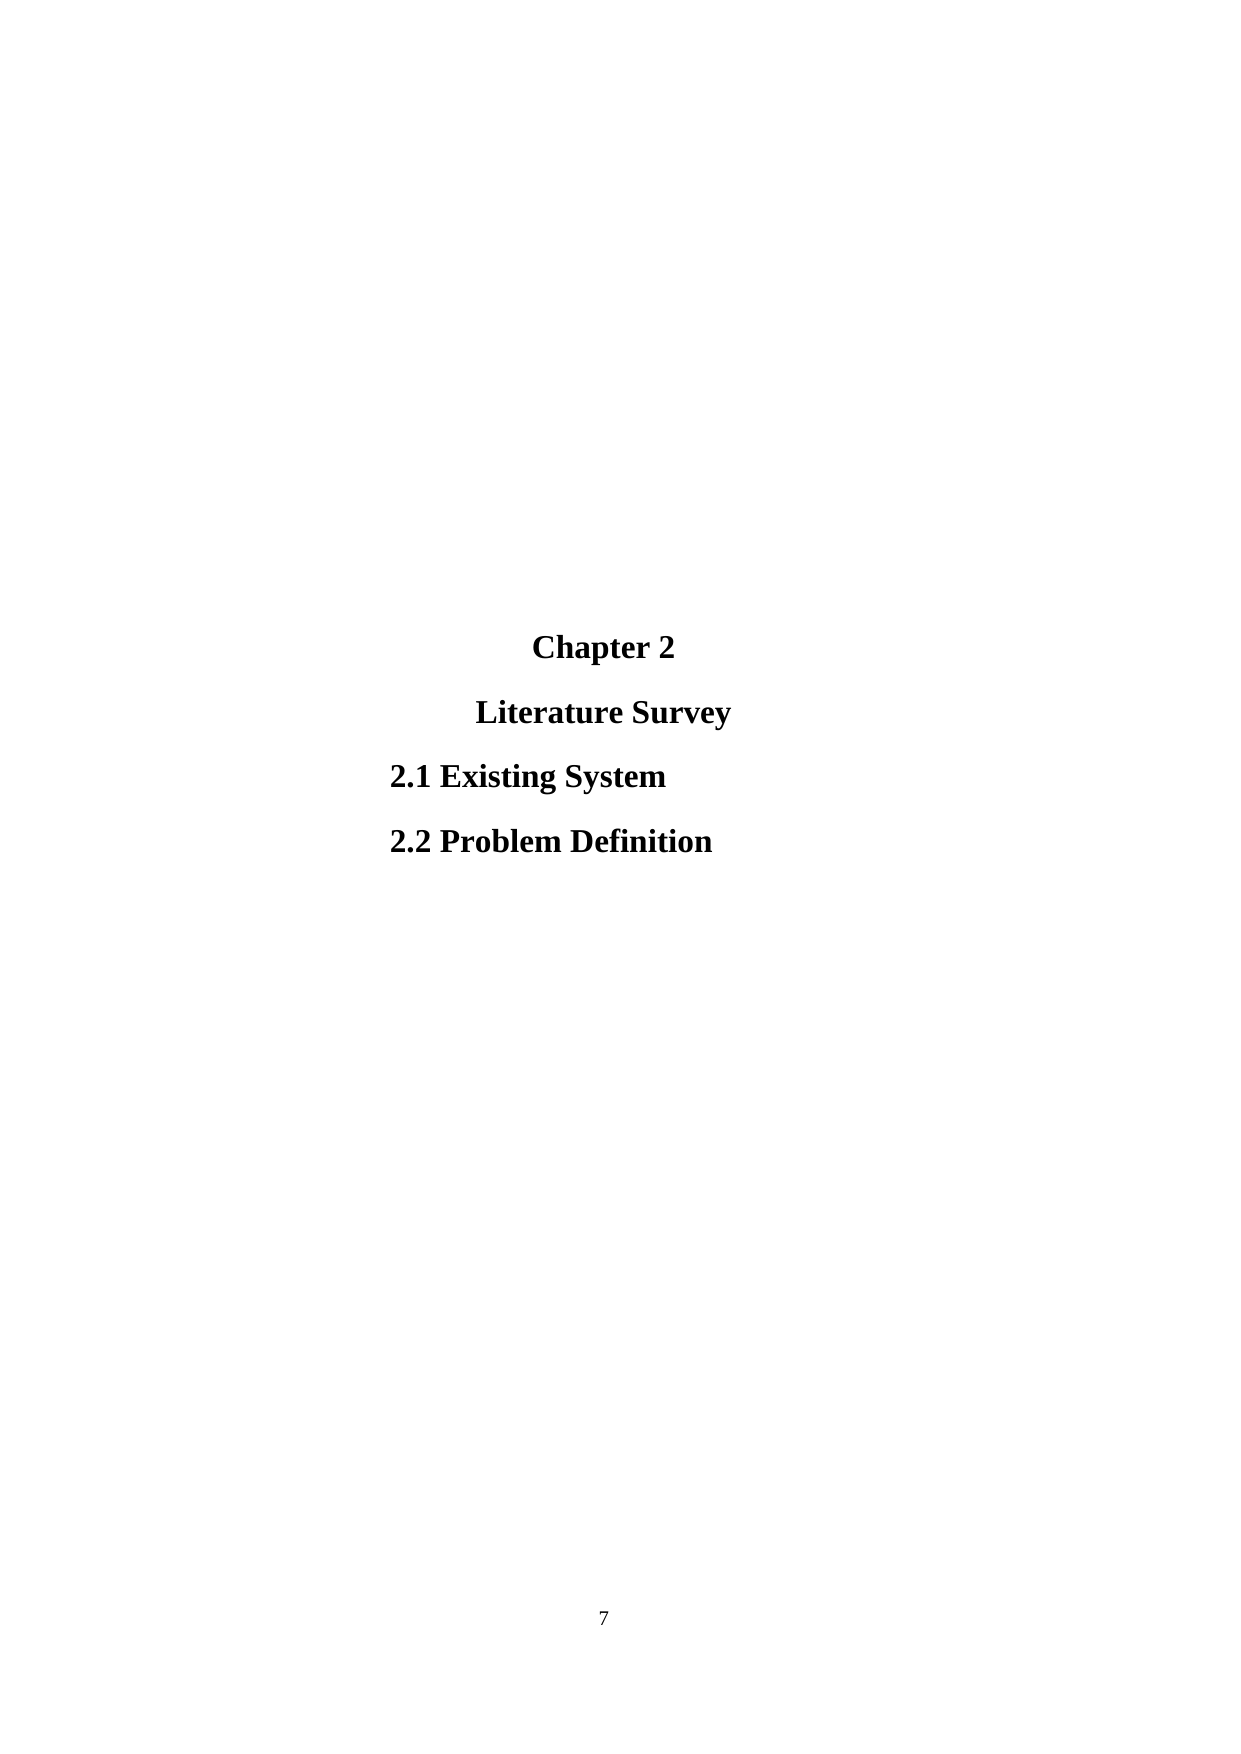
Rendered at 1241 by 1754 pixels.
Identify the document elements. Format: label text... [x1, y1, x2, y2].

text Literature Survey [73, 692, 1134, 730]
text 2.2 Problem Definition [73, 822, 1134, 860]
text 2.1 Existing System [73, 757, 1134, 795]
text Chapter 2 [73, 627, 1134, 665]
